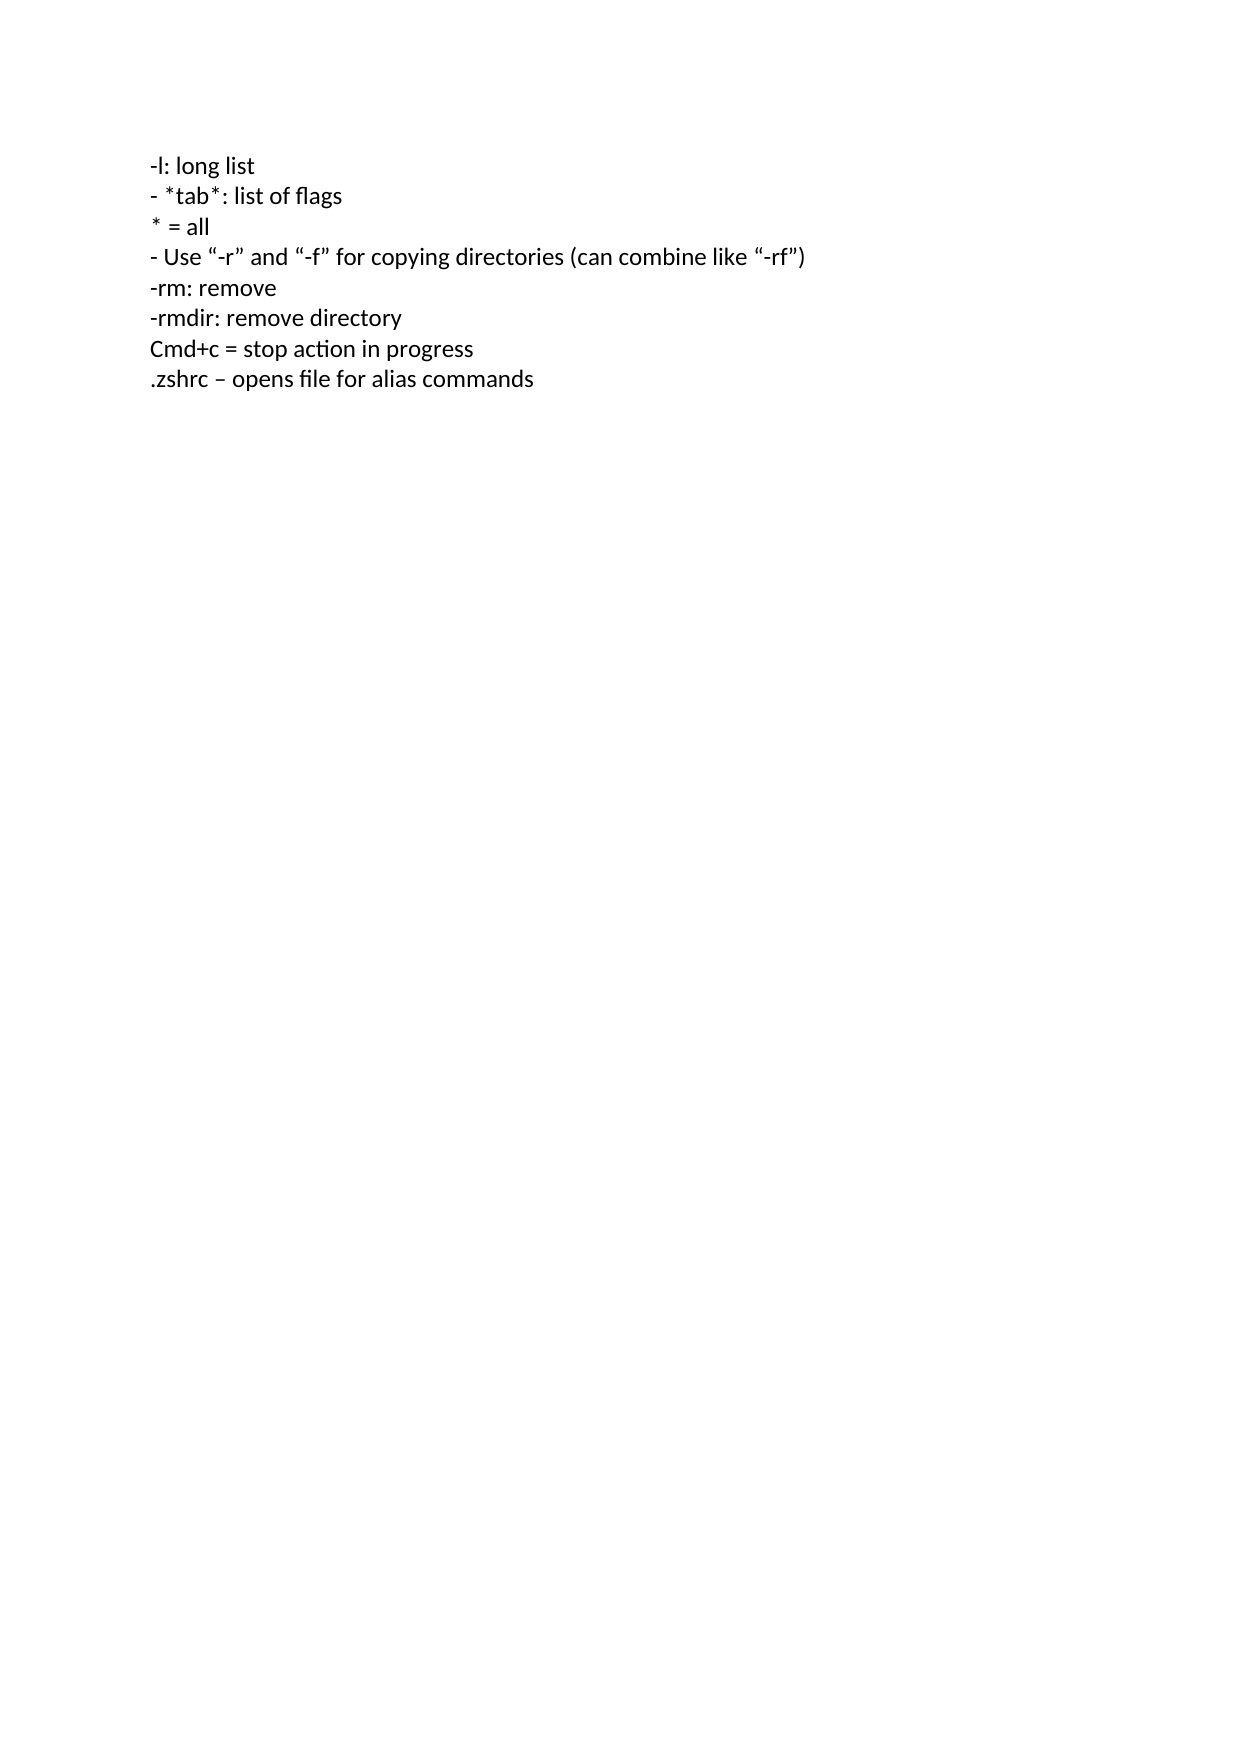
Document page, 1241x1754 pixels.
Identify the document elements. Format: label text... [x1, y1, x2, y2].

text -l: long list [150, 150, 1090, 181]
text Cmd+c = stop action in progress [150, 333, 1090, 364]
text * = all [150, 211, 1090, 242]
text - *tab*: list of flags [150, 181, 1090, 211]
text -rmdir: remove directory [150, 303, 1090, 333]
text -rm: remove [150, 272, 1090, 303]
text .zshrc – opens file for alias commands [150, 364, 1090, 394]
text - Use “-r” and “-f” for copying directories (can combine like “-rf”) [150, 242, 1090, 272]
